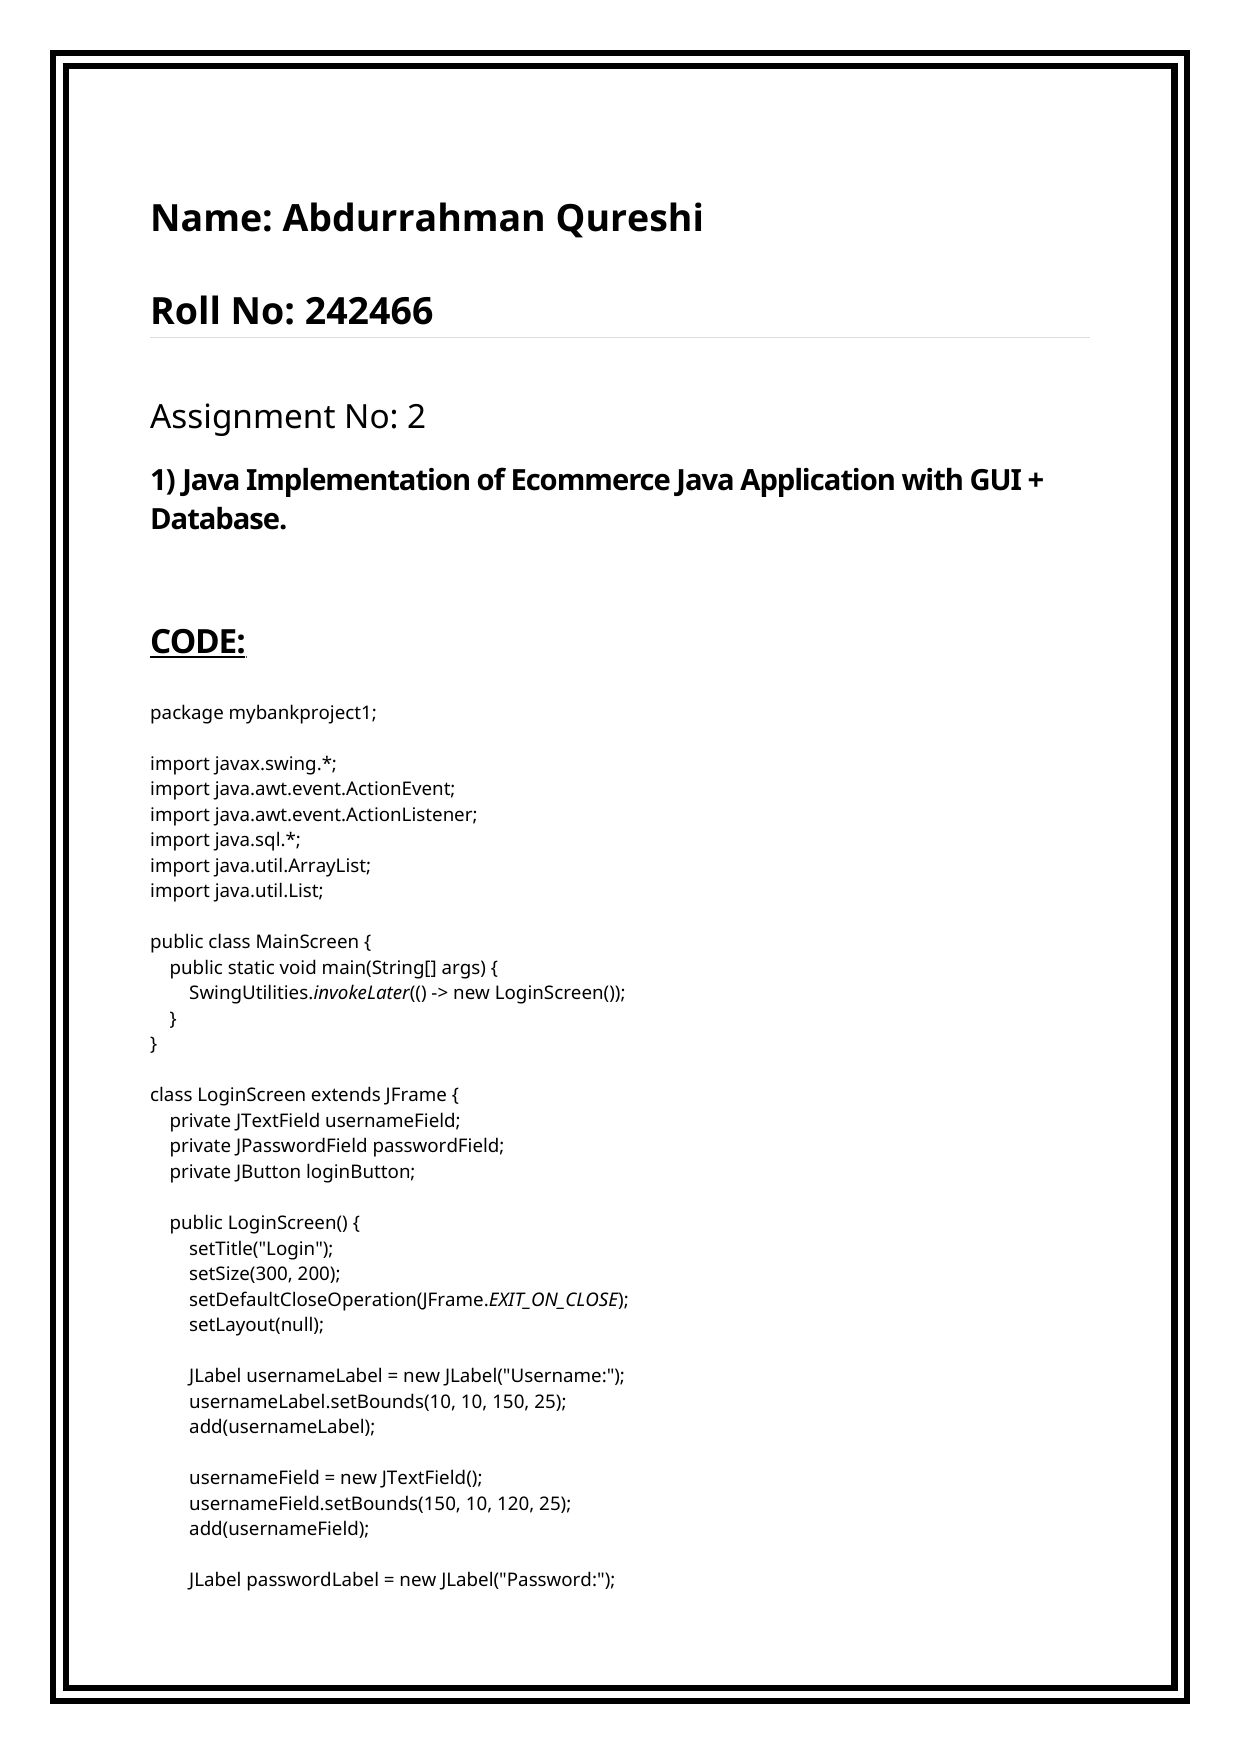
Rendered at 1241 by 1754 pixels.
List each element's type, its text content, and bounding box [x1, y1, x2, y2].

text CODE: [150, 618, 1090, 663]
subtitle Name: Abdurrahman Qureshi [150, 192, 1090, 243]
subtitle Roll No: 242466 [150, 284, 1090, 337]
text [150, 699, 1090, 1592]
title 1) Java Implementation of Ecommerce Java Application with GUI + Database. [150, 459, 1090, 538]
text Assignment No: 2 [150, 393, 1090, 438]
